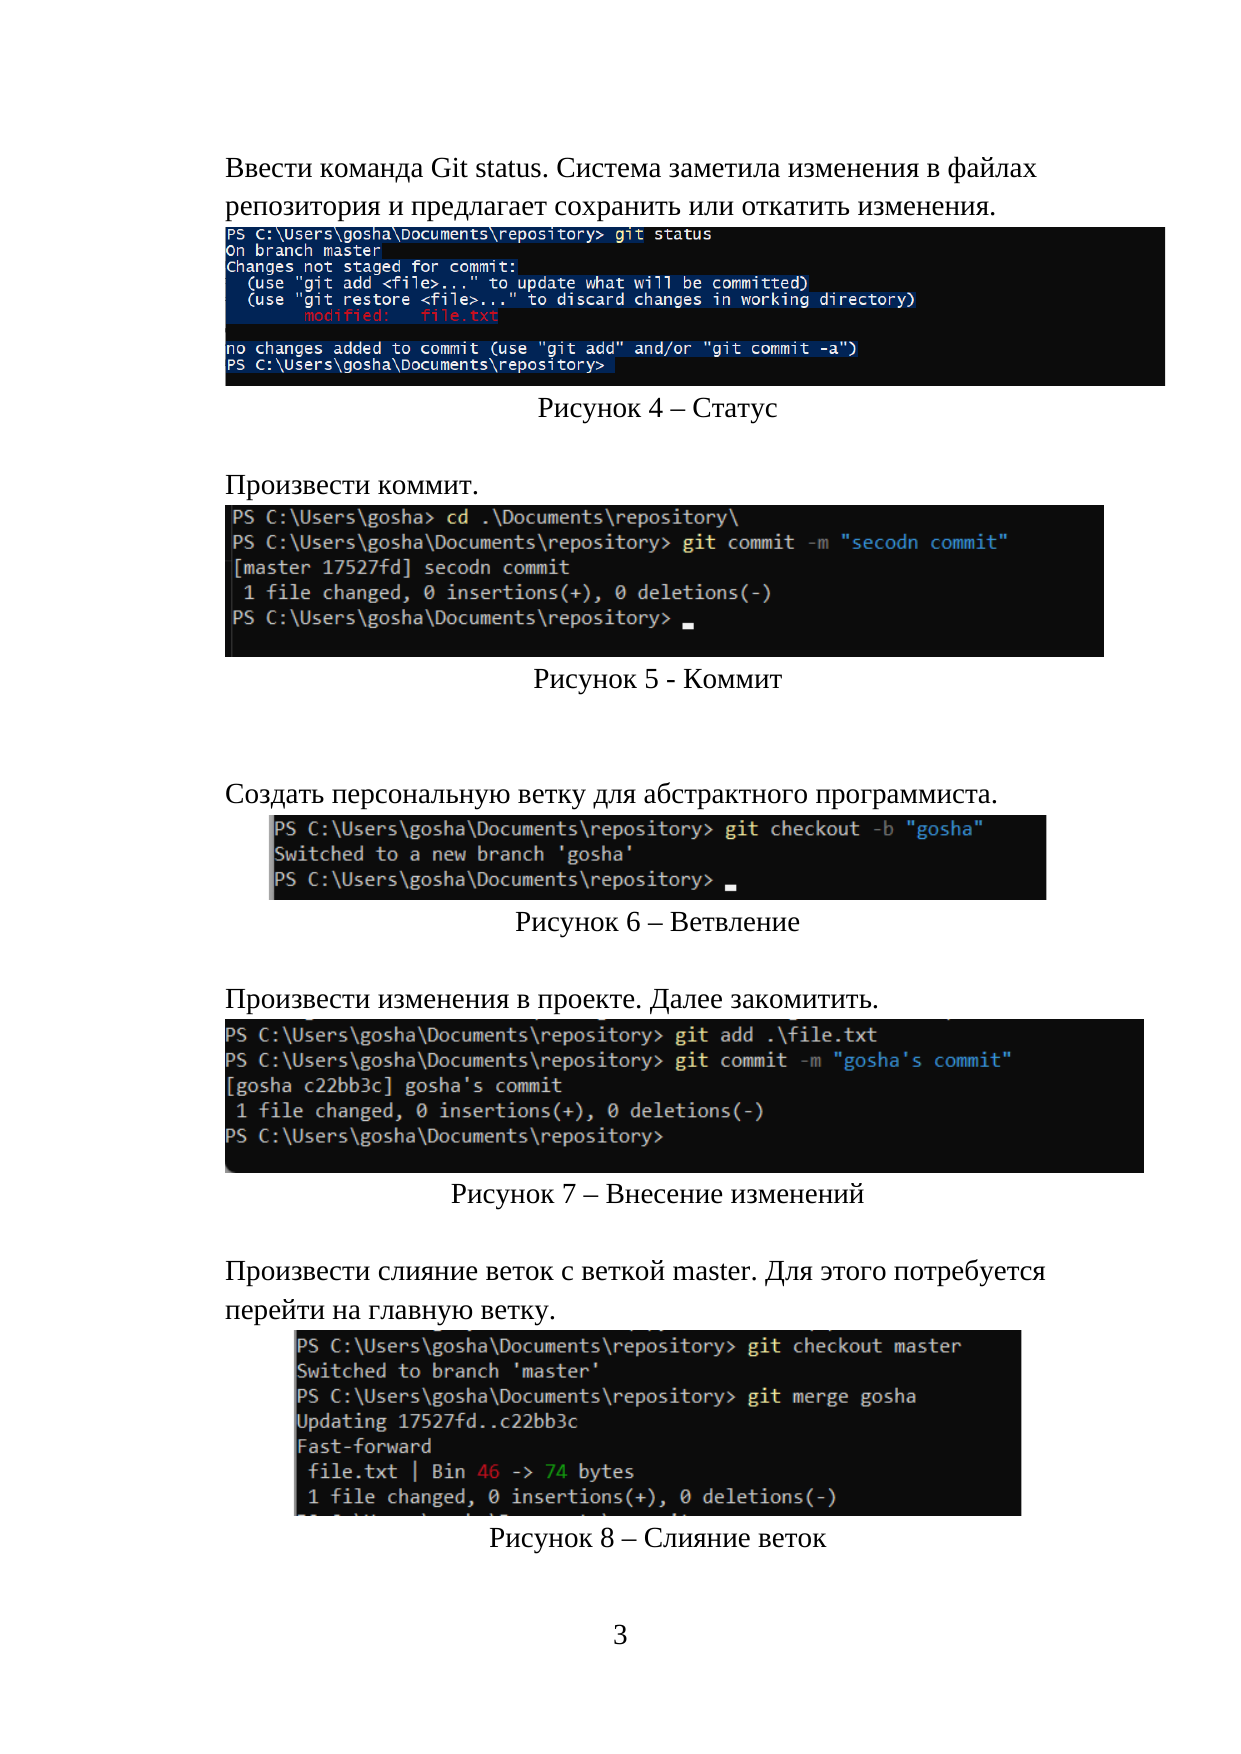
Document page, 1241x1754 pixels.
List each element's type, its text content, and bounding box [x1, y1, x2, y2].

picture [268, 815, 1047, 900]
picture [225, 505, 1104, 657]
list Рисунок 7 – Внесение изменений [225, 1176, 1090, 1210]
list Рисунок 8 – Слияние веток [225, 1520, 1090, 1553]
list Создать персональную ветку для абстрактного программиста. [225, 776, 1090, 810]
list Рисунок 5 - Коммит [225, 661, 1090, 694]
picture [293, 1330, 1022, 1516]
list Произвести коммит. [225, 467, 1090, 500]
list Рисунок 6 – Ветвление [225, 904, 1090, 938]
list Рисунок 4 – Статус [225, 390, 1090, 423]
list Ввести команда Git status. Система заметила изменения в файлах репозитория и предлагает сохранить или откатить изменения. [225, 150, 1090, 222]
list Произвести слияние веток с веткой master. Для этого потребуется перейти на главную ветку. [225, 1253, 1090, 1326]
picture [225, 1019, 1144, 1173]
list Произвести изменения в проекте. Далее закомитить. [225, 981, 1090, 1015]
picture [225, 227, 1166, 386]
